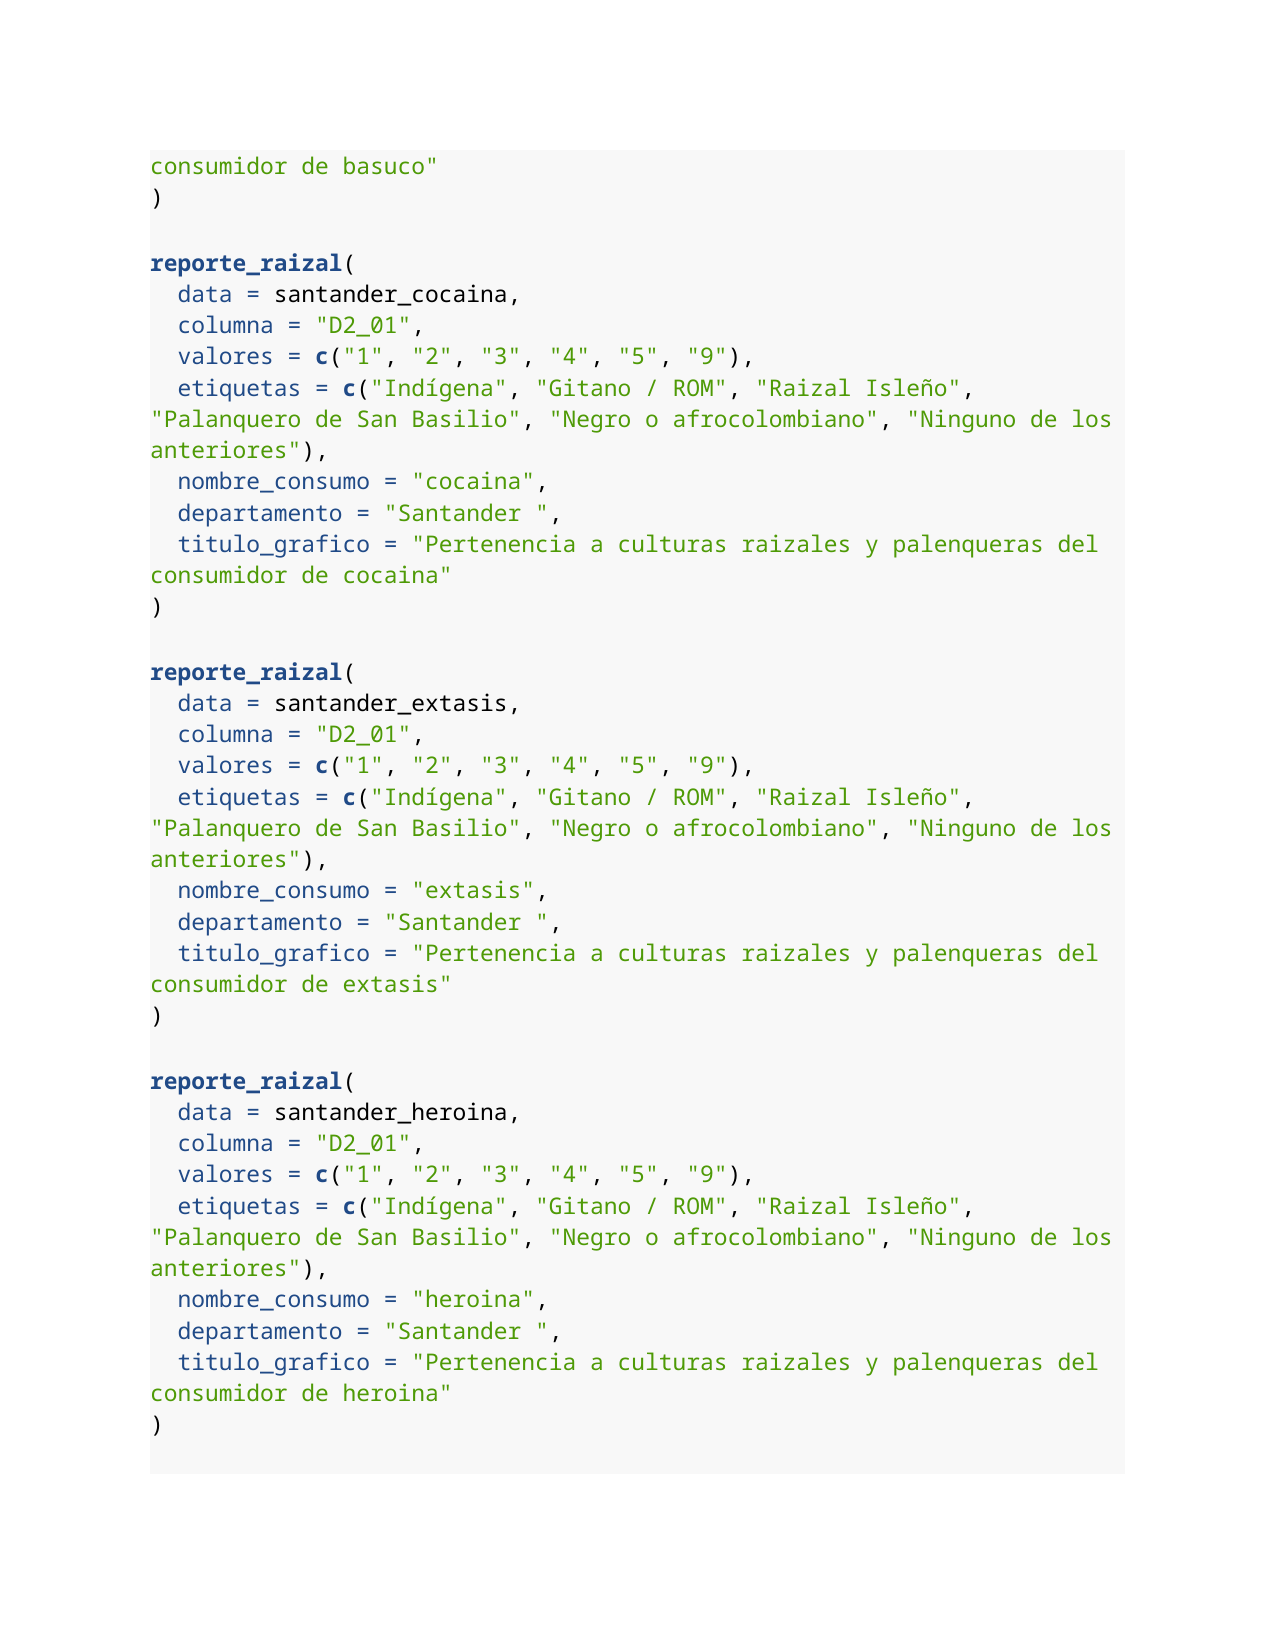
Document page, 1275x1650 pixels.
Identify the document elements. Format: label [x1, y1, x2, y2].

text [150, 150, 1125, 1474]
